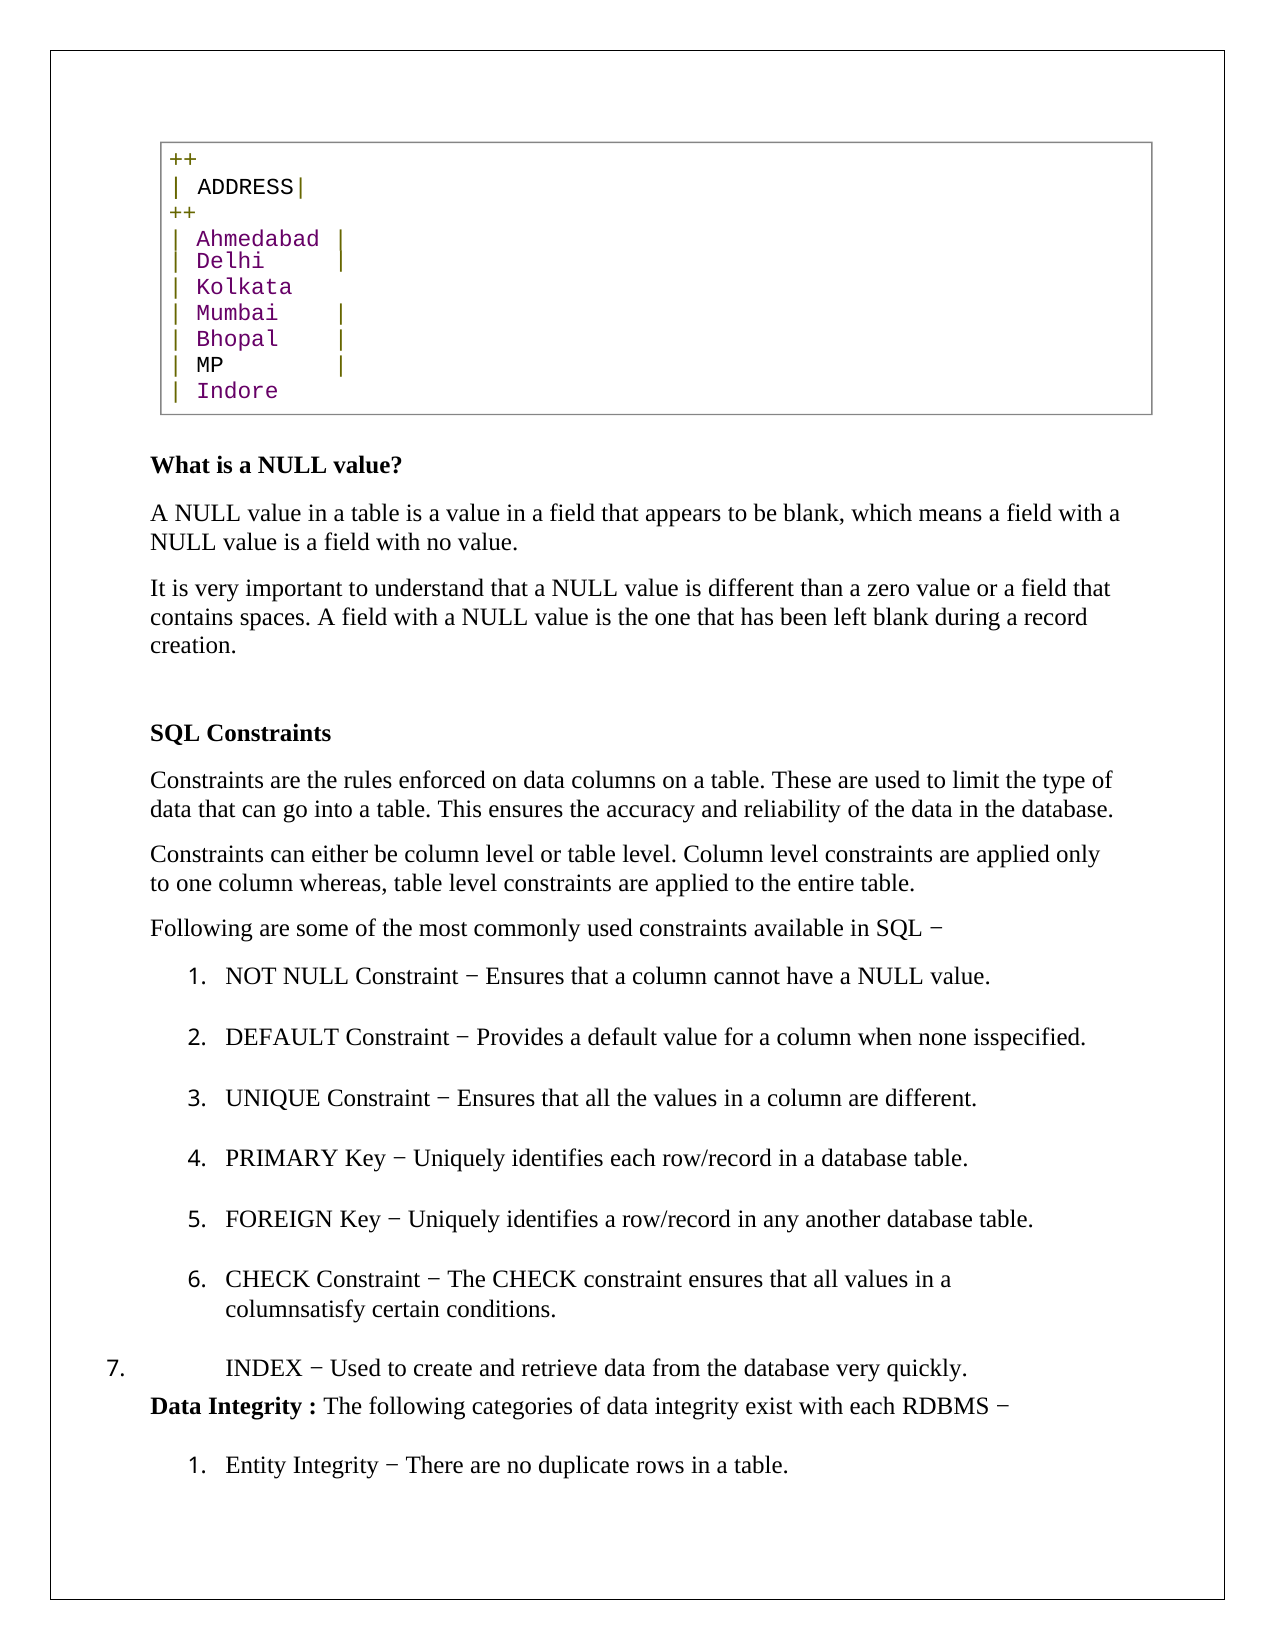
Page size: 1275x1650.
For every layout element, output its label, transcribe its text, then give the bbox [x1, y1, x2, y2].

list PRIMARY Key − Uniquely identifies each row/record in a database table. [187, 1142, 1152, 1174]
list FOREIGN Key − Uniquely identifies a row/record in any another database table. [187, 1203, 1152, 1234]
list UNIQUE Constraint − Ensures that all the values in a column are different. [187, 1082, 1152, 1113]
subtitle SQL Constraints [150, 718, 1152, 746]
list NOT NULL Constraint − Ensures that a column cannot have a NULL value. [187, 960, 1152, 991]
text Data Integrity : The following categories of data integrity exist with each RDBMS − [149, 1391, 1011, 1420]
text It is very important to understand that a NULL value is different than a zero value or a field that contains spaces. A field with a NULL value is the one that has been left blank during a record creation. [150, 573, 1111, 659]
list CHECK Constraint − The CHECK constraint ensures that all values in a columnsatisfy certain conditions. [187, 1263, 1097, 1323]
subtitle What is a NULL value? [150, 450, 1152, 479]
text Constraints can either be column level or table level. Column level constraints are applied only to one column whereas, table level constraints are applied to the entire table. [150, 839, 1101, 897]
list Entity Integrity − There are no duplicate rows in a table. [187, 1449, 1152, 1480]
text Constraints are the rules enforced on data columns on a table. These are used to limit the type of data that can go into a table. This ensures the accuracy and reliability of the data in the database. [150, 766, 1115, 823]
text A NULL value in a table is a value in a field that appears to be blank, which means a field with a NULL value is a field with no value. [150, 498, 1121, 556]
list INDEX − Used to create and retrieve data from the database very quickly. [106, 1352, 1047, 1383]
text Following are some of the most commonly used constraints available in SQL − [150, 913, 1152, 941]
list DEFAULT Constraint − Provides a default value for a column when none isspecified. [187, 1021, 1152, 1052]
